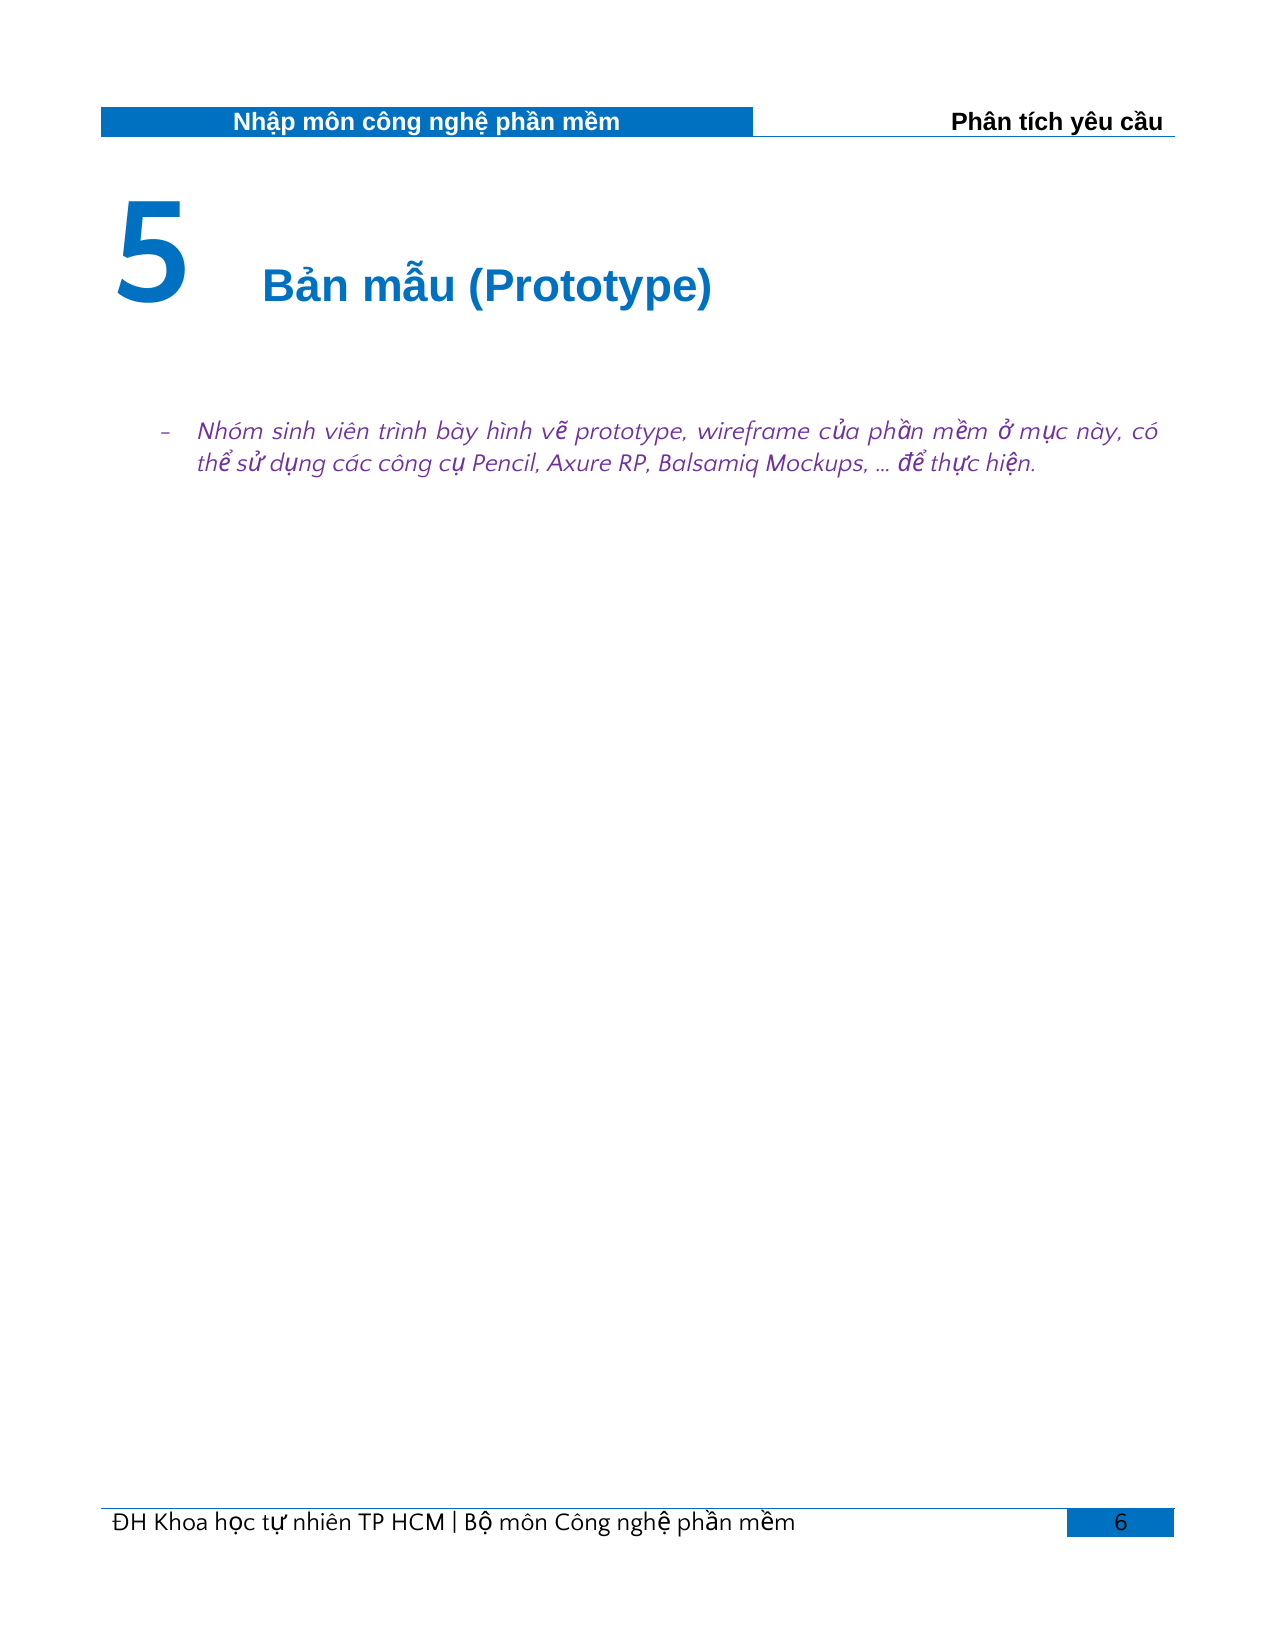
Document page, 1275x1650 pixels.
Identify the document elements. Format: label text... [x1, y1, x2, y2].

list Nhóm sinh viên trình bày hình vẽ prototype, wireframe của phần mềm ở mục này, có thể sử dụng các công cụ Pencil, Axure RP, Balsamiq Mockups, … để thực hiện. [159, 418, 1162, 478]
